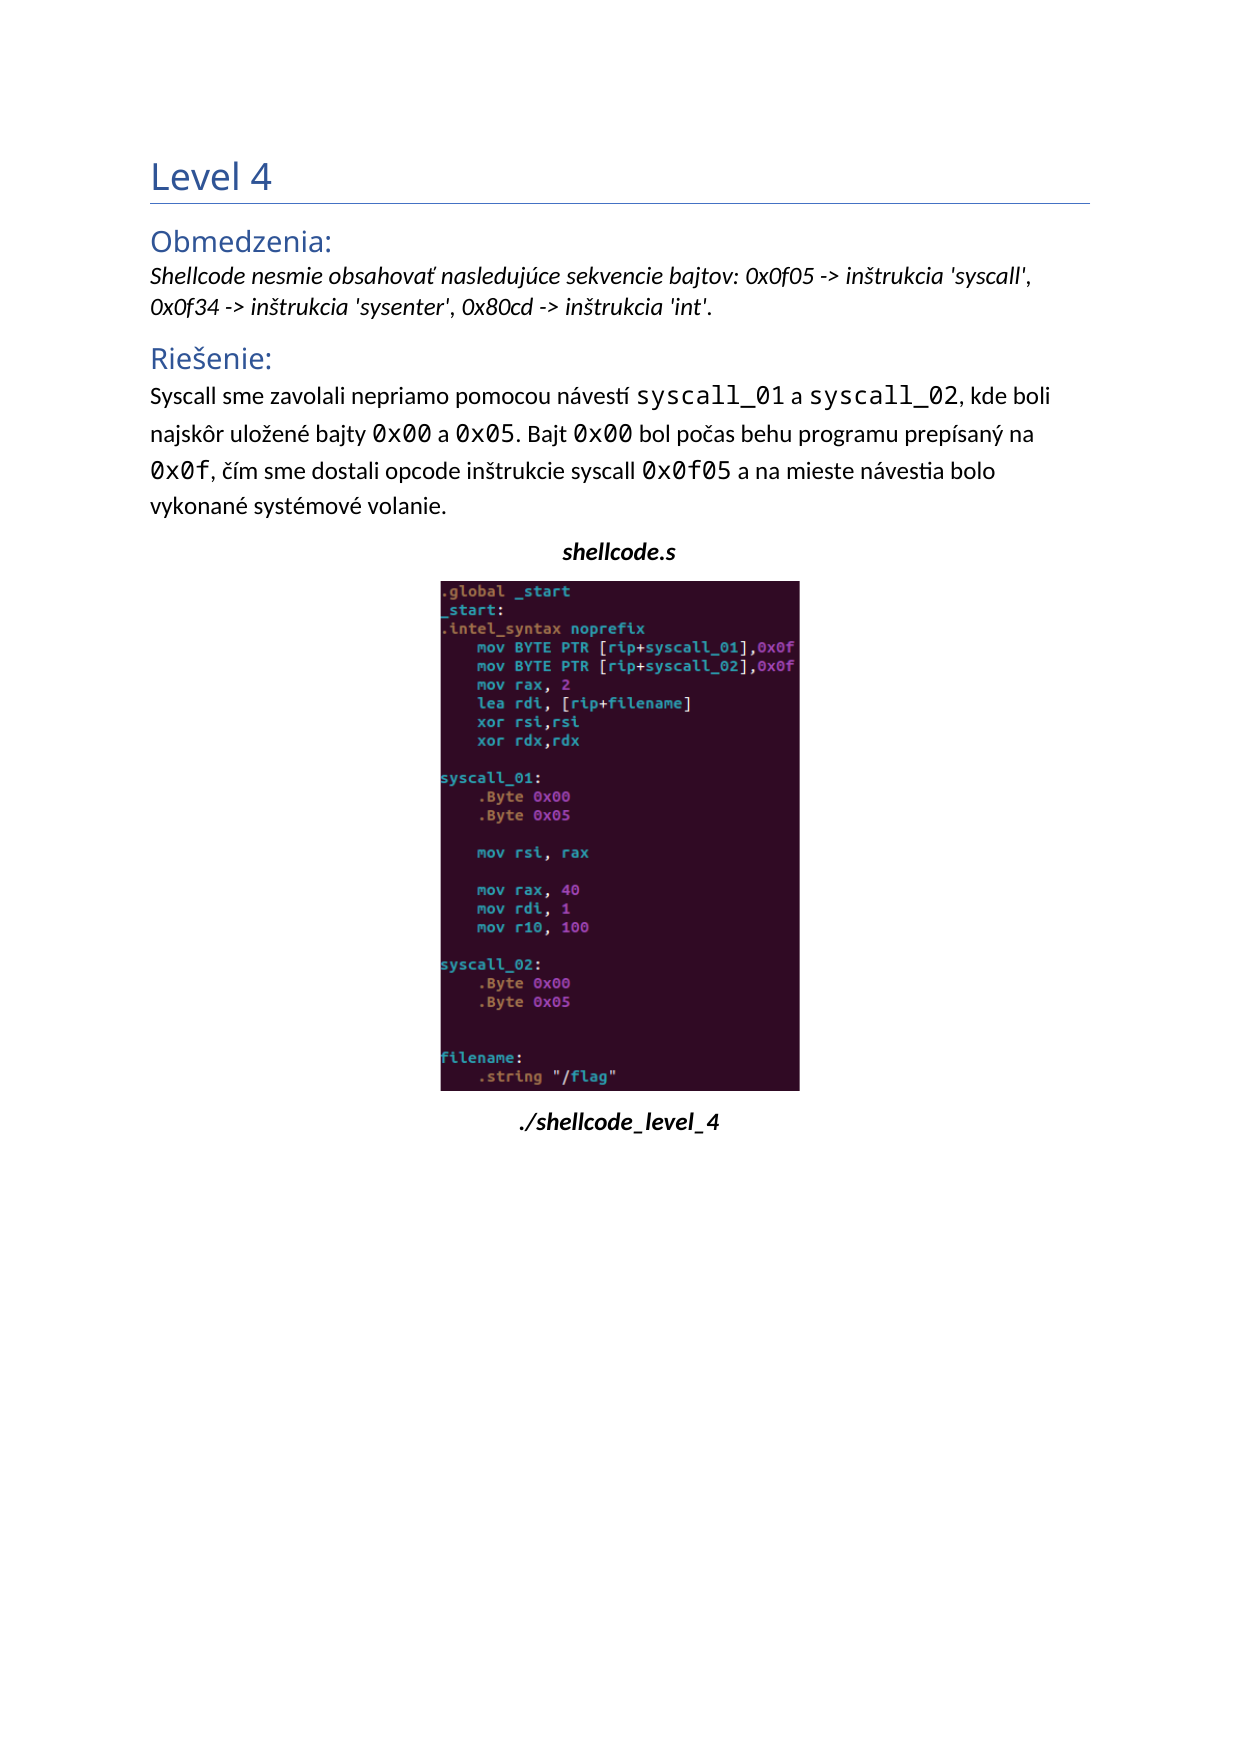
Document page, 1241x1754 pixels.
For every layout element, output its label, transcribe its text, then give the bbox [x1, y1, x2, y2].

subtitle Obmedzenia: [150, 221, 1090, 261]
subtitle Riešenie: [150, 338, 1090, 378]
text ./shellcode_level_4 [150, 1106, 1090, 1137]
picture [440, 581, 800, 1091]
text Syscall sme zavolali nepriamo pomocou návestí syscall_01 a syscall_02, kde boli najskôr uložené bajty 0x00 a 0x05. Bajt 0x00 bol počas behu programu prepísaný na 0x0f, čím sme dostali opcode inštrukcie syscall 0x0f05 a na mieste návestia bolo vykonané systémové volanie. [150, 378, 1090, 520]
text Shellcode nesmie obsahovať nasledujúce sekvencie bajtov: 0x0f05 -> inštrukcia 'syscall', 0x0f34 -> inštrukcia 'sysenter', 0x80cd -> inštrukcia 'int'. [150, 261, 1090, 322]
subtitle Level 4 [150, 150, 1090, 203]
text shellcode.s [150, 536, 1090, 566]
